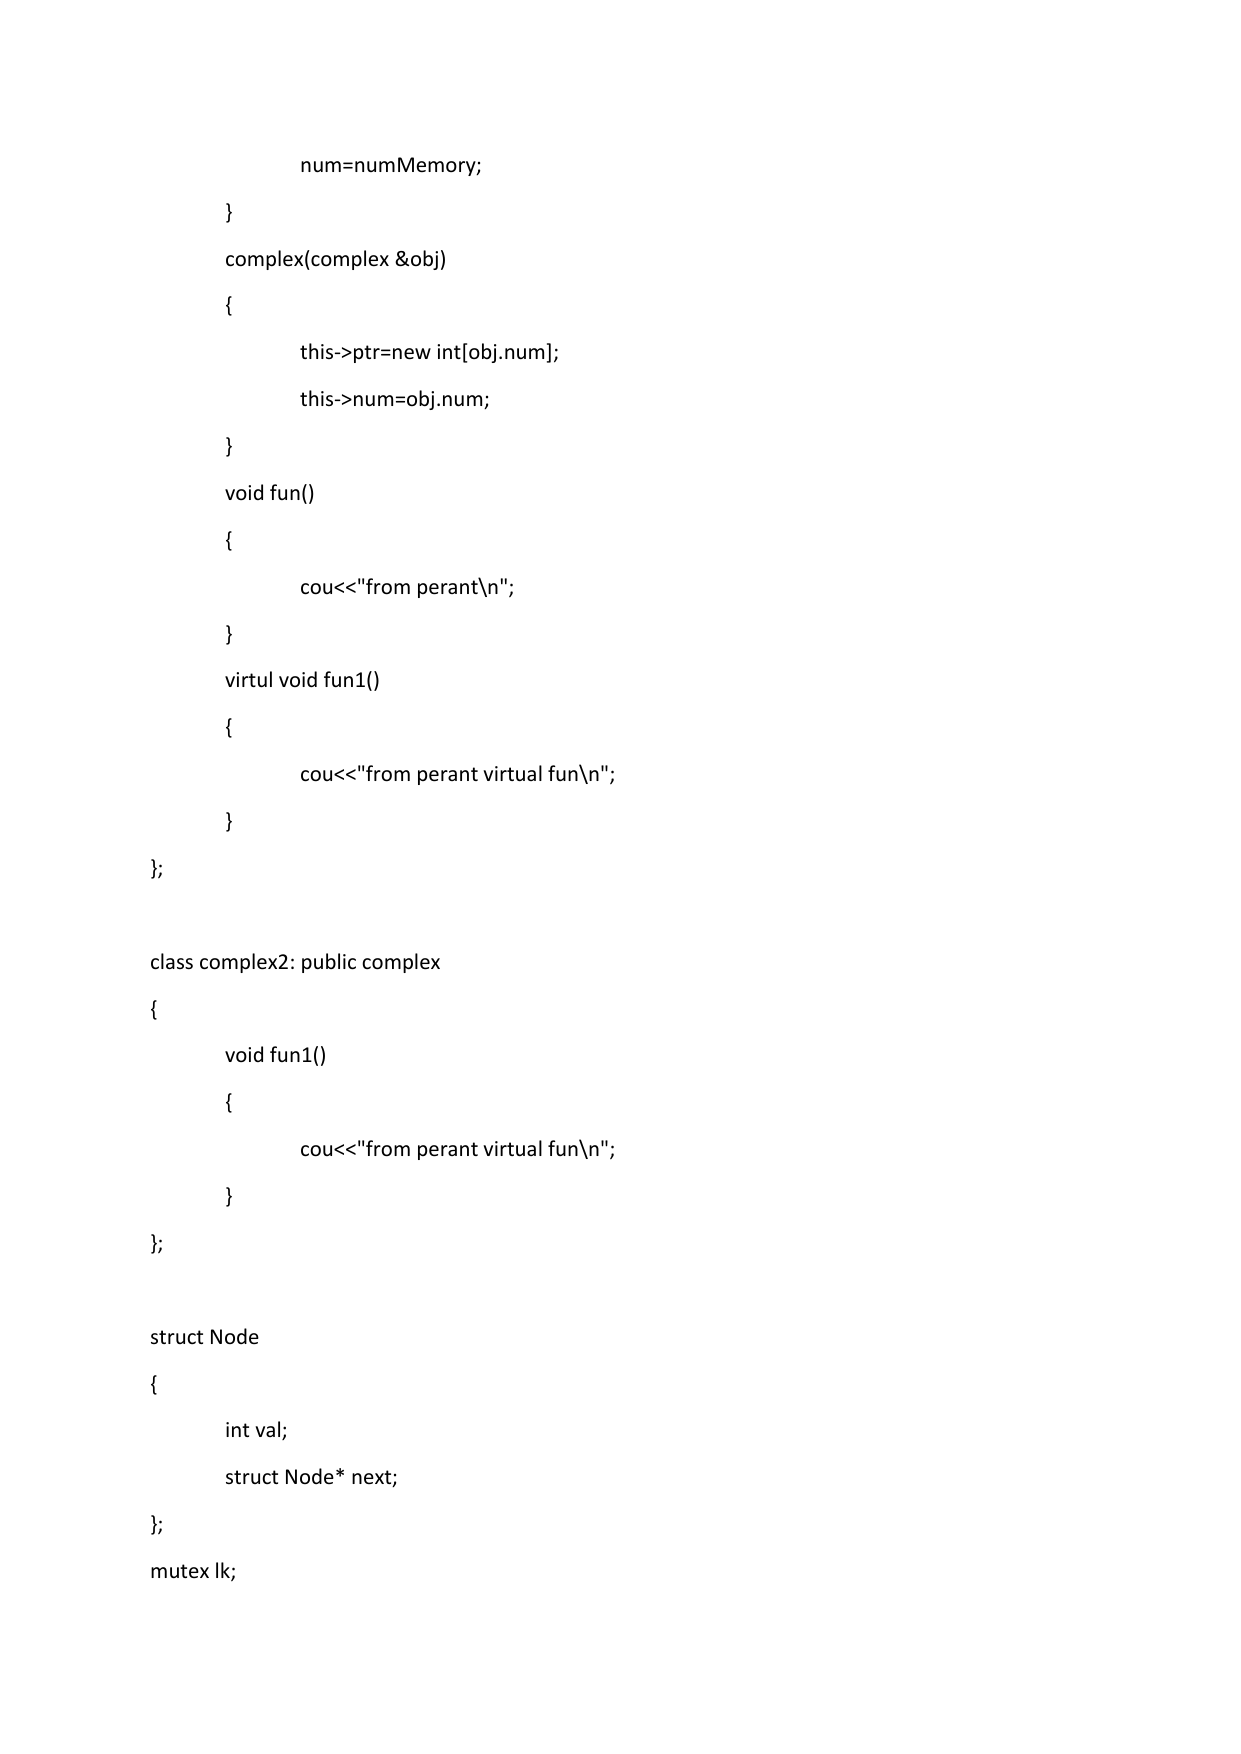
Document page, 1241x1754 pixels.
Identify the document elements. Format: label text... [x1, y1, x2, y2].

text } [150, 431, 1090, 459]
text { [150, 994, 1090, 1022]
text class complex2: public complex [150, 947, 1090, 975]
text struct Node [150, 1322, 1090, 1350]
text { [150, 525, 1090, 553]
text } [150, 197, 1090, 225]
text virtul void fun1() [150, 666, 1090, 694]
text cou<<"from perant virtual fun\n"; [150, 1134, 1090, 1162]
text mutex lk; [150, 1556, 1090, 1584]
text } [150, 806, 1090, 834]
text void fun() [150, 478, 1090, 506]
text this->num=obj.num; [150, 384, 1090, 412]
text { [150, 291, 1090, 319]
text } [150, 1181, 1090, 1209]
text complex(complex &obj) [150, 244, 1090, 272]
text { [150, 1087, 1090, 1116]
text cou<<"from perant virtual fun\n"; [150, 759, 1090, 787]
text }; [150, 1509, 1090, 1537]
text cou<<"from perant\n"; [150, 572, 1090, 600]
text struct Node* next; [150, 1462, 1090, 1491]
text }; [150, 1228, 1090, 1256]
text { [150, 712, 1090, 741]
text }; [150, 853, 1090, 881]
text int val; [150, 1416, 1090, 1444]
text } [150, 619, 1090, 647]
text { [150, 1369, 1090, 1397]
text this->ptr=new int[obj.num]; [150, 337, 1090, 366]
text num=numMemory; [150, 150, 1090, 178]
text void fun1() [150, 1041, 1090, 1069]
